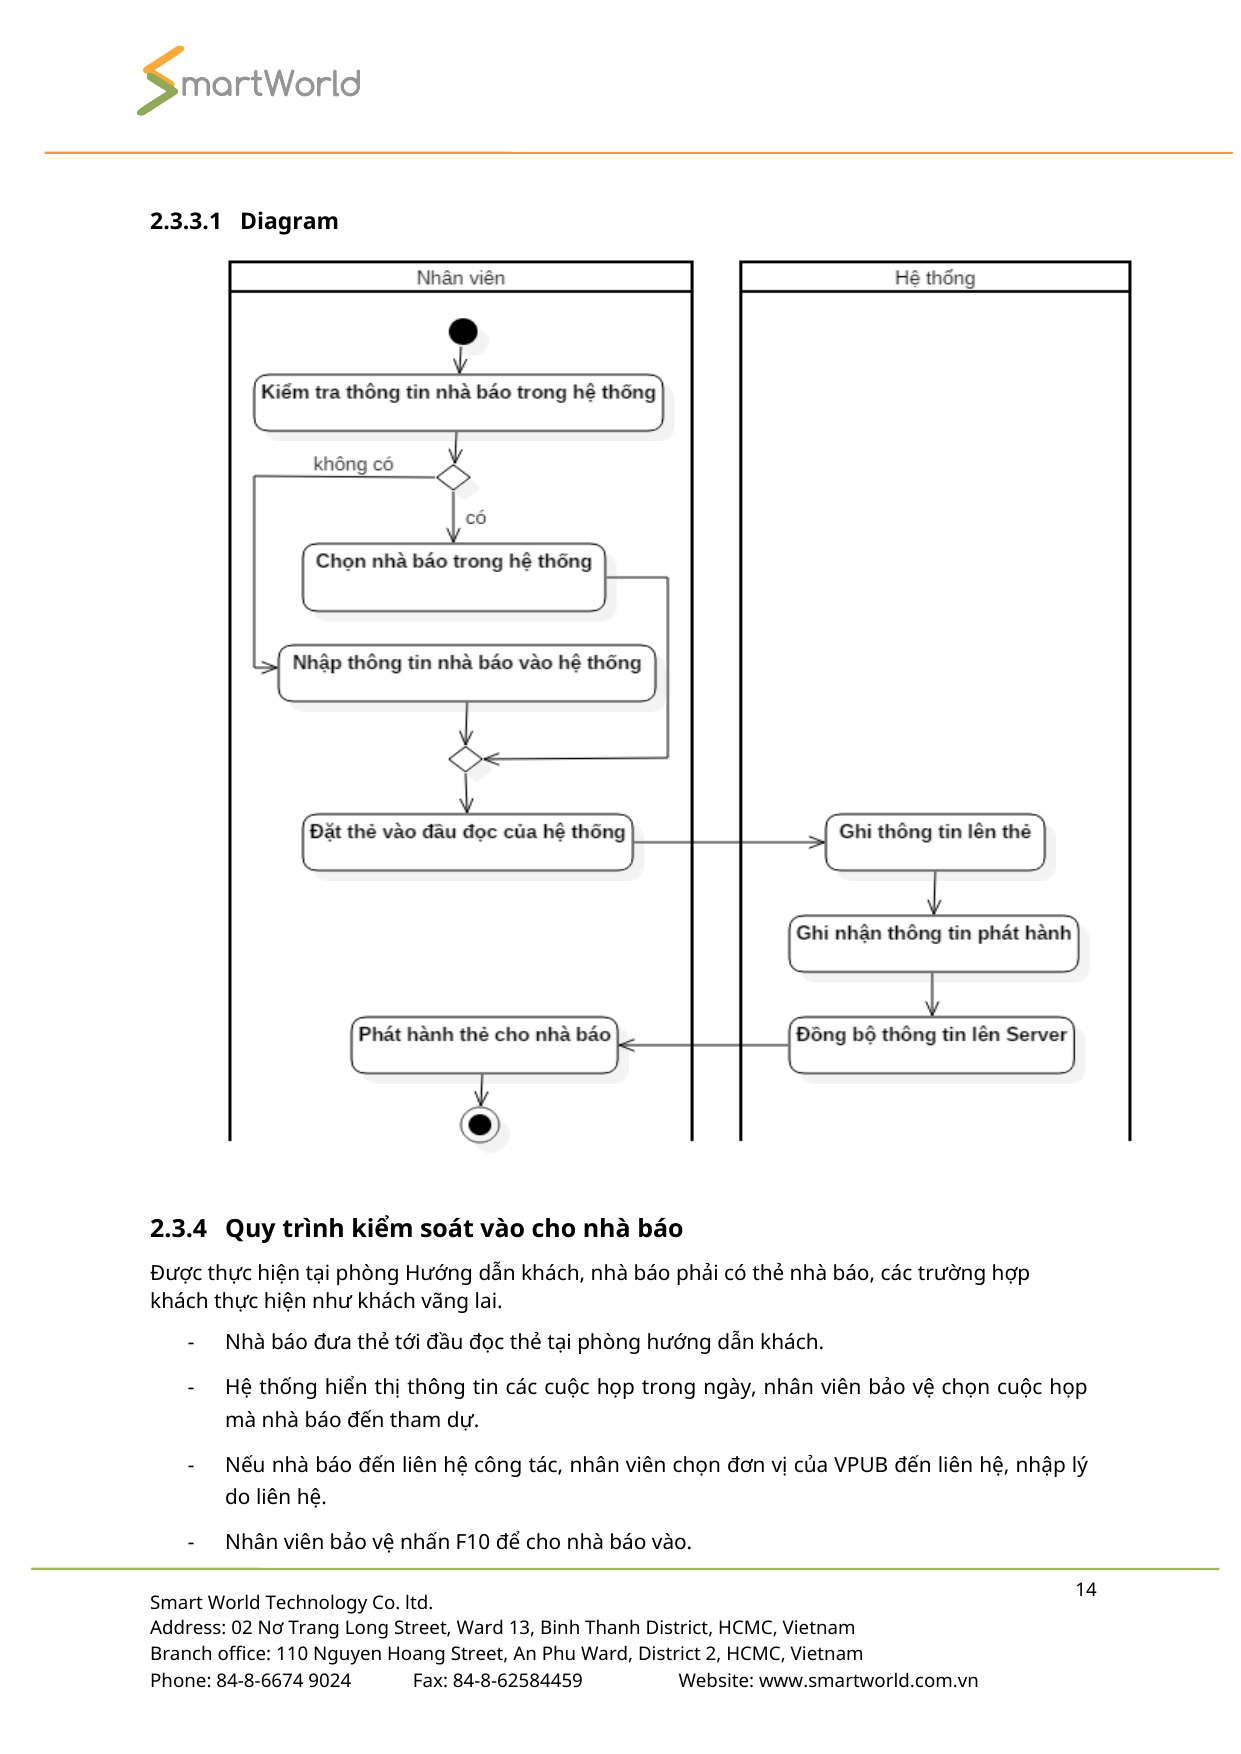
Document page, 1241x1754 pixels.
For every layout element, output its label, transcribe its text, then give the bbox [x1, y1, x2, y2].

list Nếu nhà báo đến liên hệ công tác, nhân viên chọn đơn vị của VPUB đến liên hệ, nhập lý do liên hệ. [187, 1450, 1090, 1511]
list Nhà báo đưa thẻ tới đầu đọc thẻ tại phòng hướng dẫn khách. [187, 1327, 1090, 1355]
list Hệ thống hiển thị thông tin các cuộc họp trong ngày, nhân viên bảo vệ chọn cuộc họp mà nhà báo đến tham dự. [187, 1372, 1090, 1433]
picture [132, 42, 364, 120]
subtitle Diagram [150, 205, 1090, 236]
picture [215, 248, 1191, 1199]
subtitle Quy trình kiểm soát vào cho nhà báo [150, 1211, 1090, 1245]
text Được thực hiện tại phòng Hướng dẫn khách, nhà báo phải có thẻ nhà báo, các trường hợp khách thực hiện như khách vãng lai. [150, 1258, 1090, 1314]
list Nhân viên bảo vệ nhấn F10 để cho nhà báo vào. [187, 1527, 1090, 1556]
